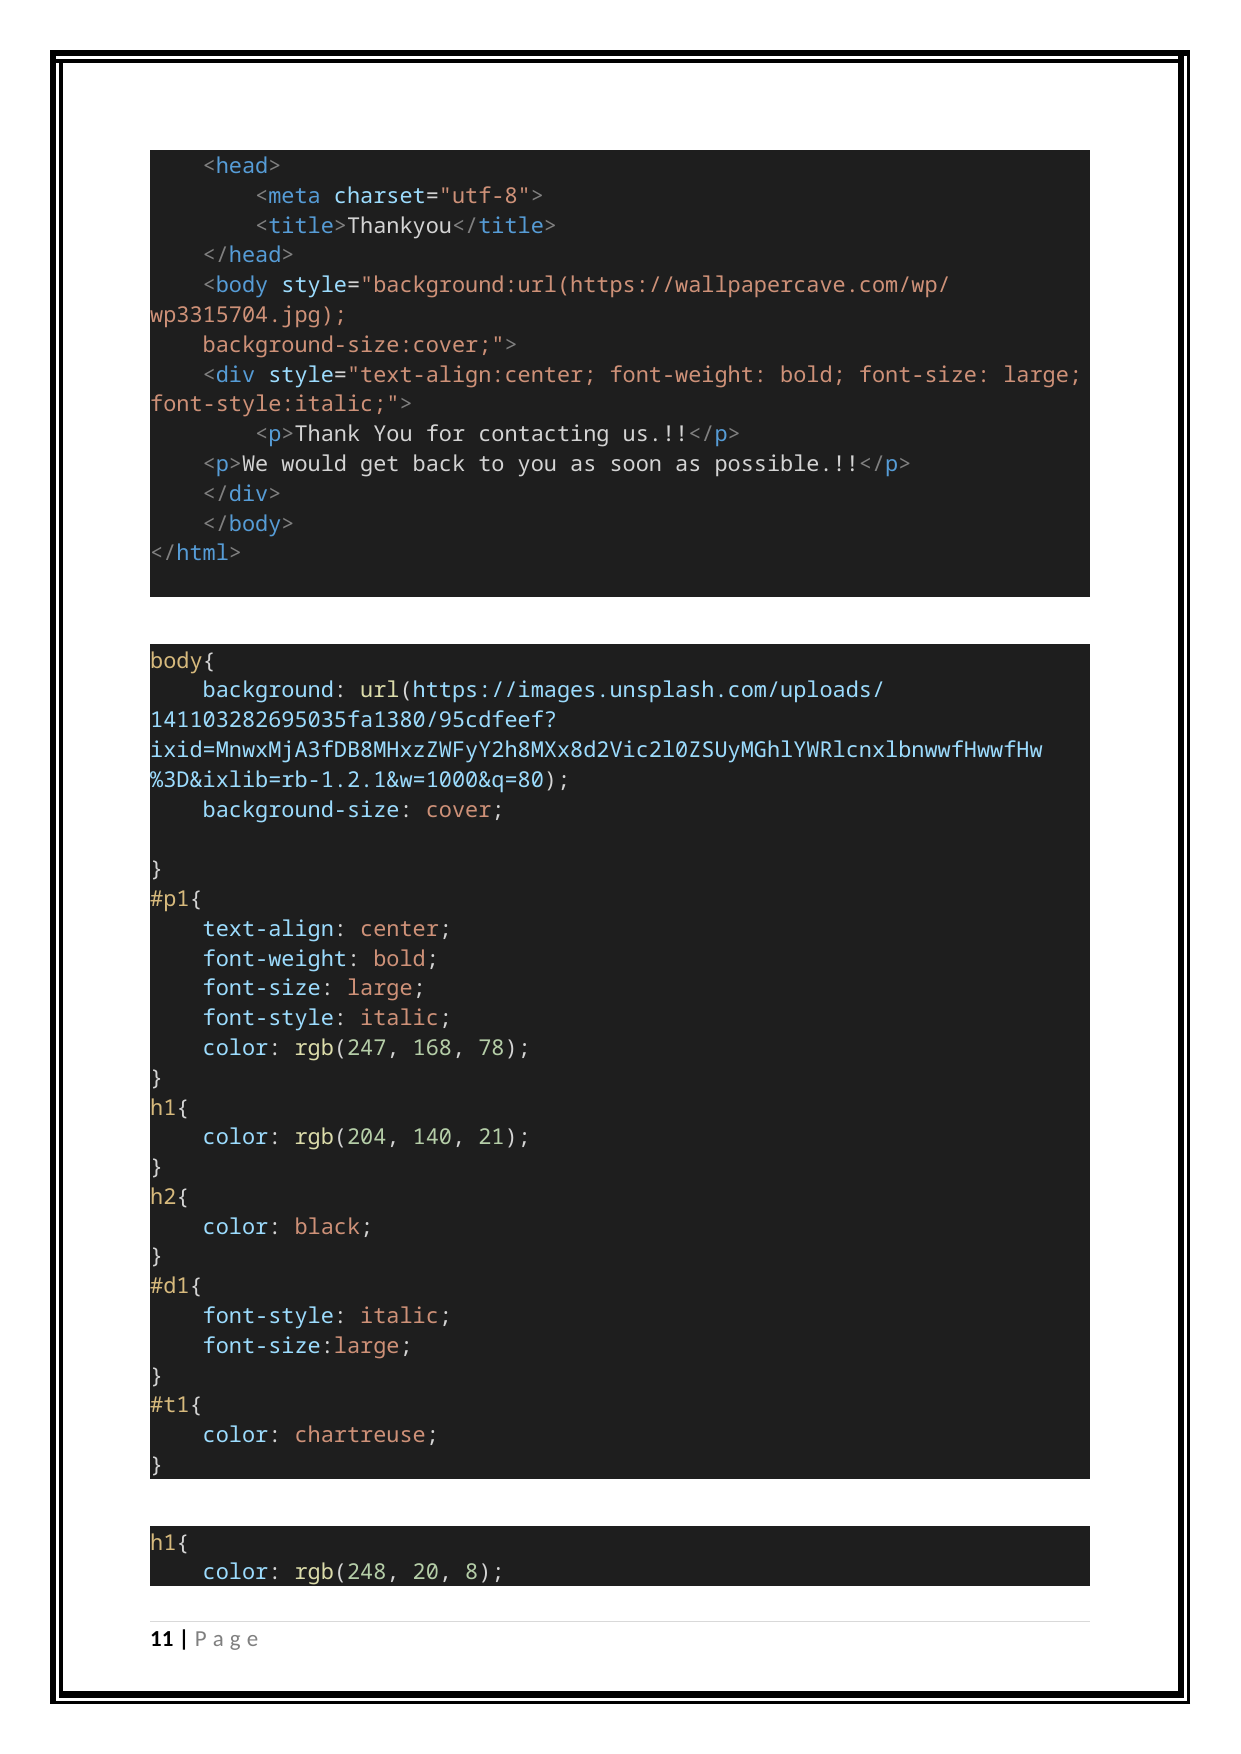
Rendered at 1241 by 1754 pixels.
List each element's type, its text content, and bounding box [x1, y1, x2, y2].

text } [150, 1240, 1090, 1270]
text #t1{ [150, 1389, 1090, 1419]
text <body style="background:url(https://wallpapercave.com/wp/wp3315704.jpg); [150, 269, 1090, 329]
text color: rgb(248, 20, 8); [150, 1556, 1090, 1586]
text background: url(https://images.unsplash.com/uploads/141103282695035fa1380/95cdfeef?ixid=MnwxMjA3fDB8MHxzZWFyY2h8MXx8d2Vic2l0ZSUyMGhlYWRlcnxlbnwwfHwwfHw%3D&ixlib=rb-1.2.1&w=1000&q=80); [150, 674, 1090, 793]
text } [150, 1062, 1090, 1091]
text text-align: center; [150, 913, 1090, 942]
text color: rgb(247, 168, 78); [150, 1032, 1090, 1062]
text color: rgb(204, 140, 21); [150, 1121, 1090, 1151]
text h2{ [150, 1181, 1090, 1211]
text background-size:cover;"> [150, 329, 1090, 358]
text </body> [150, 507, 1090, 537]
text <p>Thank You for contacting us.!!</p> [150, 418, 1090, 448]
text font-size: large; [150, 972, 1090, 1002]
text <head> [150, 150, 1090, 180]
text } [150, 1151, 1090, 1181]
text body{ [150, 644, 1090, 674]
text </div> [150, 478, 1090, 507]
text #p1{ [150, 883, 1090, 913]
text font-style: italic; [150, 1002, 1090, 1032]
text <title>Thankyou</title> [150, 209, 1090, 239]
text h1{ [150, 1091, 1090, 1121]
text background-size: cover; [150, 793, 1090, 823]
text <div style="text-align:center; font-weight: bold; font-size: large; font-style:italic;"> [150, 358, 1090, 418]
text <meta charset="utf-8"> [150, 180, 1090, 209]
text font-weight: bold; [150, 942, 1090, 972]
text } [150, 1359, 1090, 1389]
text <p>We would get back to you as soon as possible.!!</p> [150, 448, 1090, 478]
text </html> [150, 537, 1090, 567]
text } [150, 1449, 1090, 1479]
text h1{ [150, 1526, 1090, 1556]
text color: black; [150, 1211, 1090, 1240]
text font-style: italic; [150, 1300, 1090, 1330]
text font-size:large; [150, 1330, 1090, 1359]
text </head> [150, 239, 1090, 269]
text color: chartreuse; [150, 1419, 1090, 1449]
text } [150, 853, 1090, 883]
text #d1{ [150, 1270, 1090, 1300]
